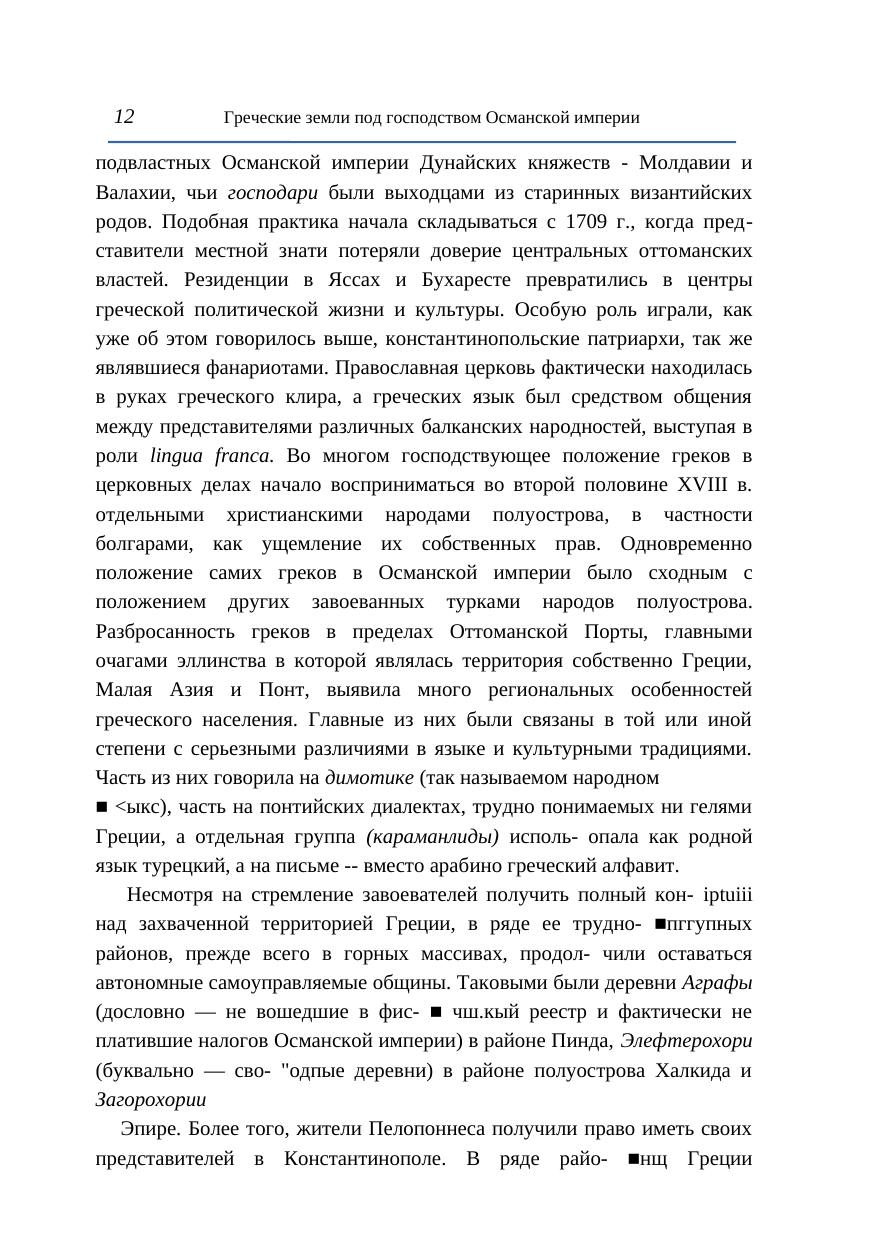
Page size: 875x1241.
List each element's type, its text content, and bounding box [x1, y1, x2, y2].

text ■ <ыкс), часть на понтийских диалектах, трудно понимаемых ни гелями Греции, а отдельная группа (караманлиды) исполь- опала как родной язык турецкий, а на письме -- вместо арабино греческий алфавит. [95, 794, 753, 877]
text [95, 1116, 753, 1169]
text Несмотря на стремление завоевателей получить полный кон- iptuiii над захваченной территорией Греции, в ряде ее трудно- ■пггупных районов, прежде всего в горных массивах, продол- чили оставаться автономные самоуправляемые общины. Таковыми были деревни Аграфы (дословно — не вошедшие в фис- ■ чш.кый реестр и фактически не платившие налогов Османской империи) в районе Пинда, Элефтерохори (буквально — сво- "одпые деревни) в районе полуострова Халкида и Загорохории [95, 882, 753, 1111]
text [95, 150, 753, 789]
